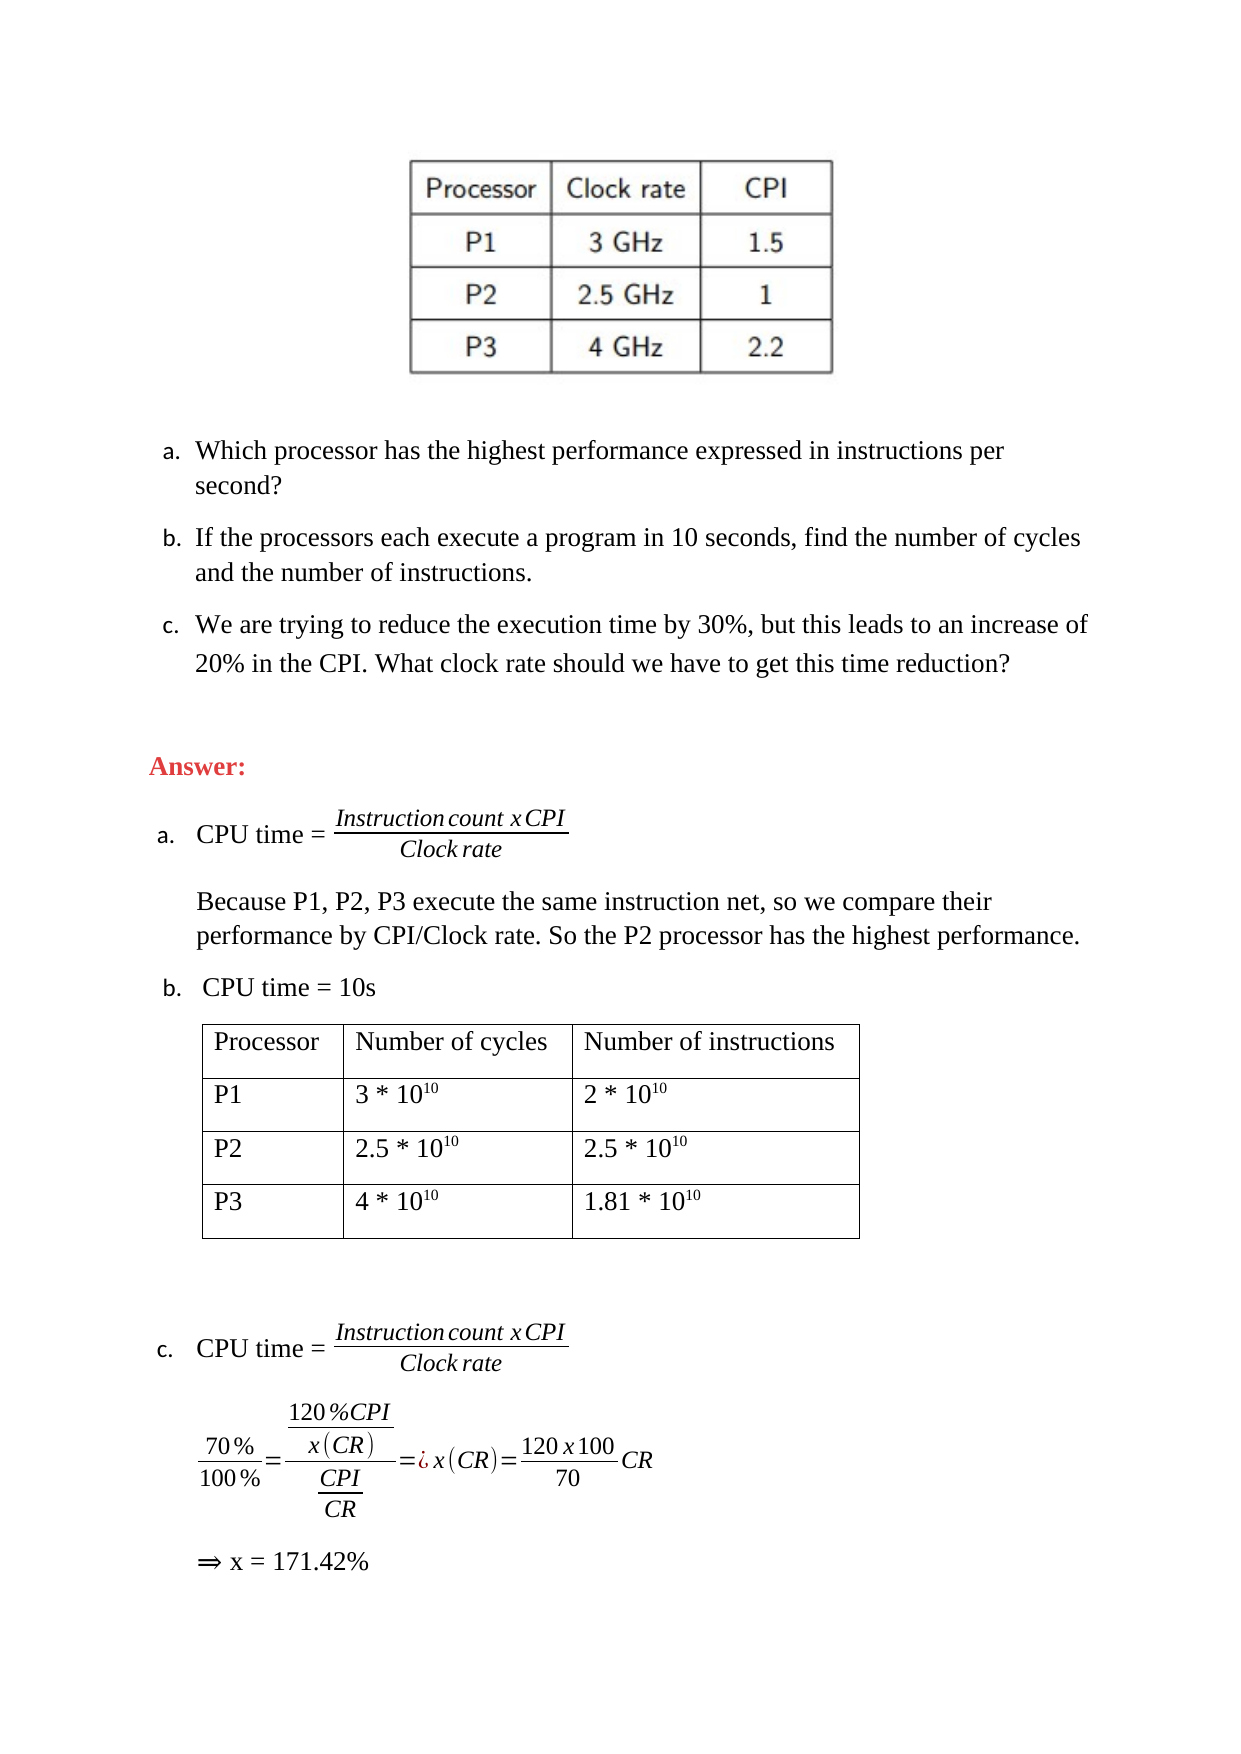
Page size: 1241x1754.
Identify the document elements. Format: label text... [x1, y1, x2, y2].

list If the processors each execute a program in 10 seconds, find the number of cycles and the number of instructions. [162, 521, 1089, 587]
table_header Number of instructions [573, 1025, 859, 1078]
text ⇒ x = 171.42% [196, 1544, 1089, 1576]
list We are trying to reduce the execution time by 30%, but this leads to an increase of 20% in the CPI. What clock rate should we have to get this time reduction? [162, 608, 1089, 678]
table_cell 2.5 * 1010 [573, 1132, 859, 1184]
list Which processor has the highest performance expressed in instructions per second? [162, 434, 1089, 500]
table_cell P1 [203, 1079, 343, 1131]
table_cell 1.81 * 1010 [573, 1185, 859, 1238]
table_header Number of cycles [344, 1025, 572, 1078]
list CPU time = [157, 804, 1089, 863]
table_header Processor [203, 1025, 343, 1078]
text Because P1, P2, P3 execute the same instruction net, so we compare their performance by CPI/Clock rate. So the P2 processor has the highest performance. [196, 884, 1089, 950]
table_cell P3 [203, 1185, 343, 1238]
table_cell P2 [203, 1132, 343, 1184]
picture [395, 150, 845, 386]
table_cell 3 * 1010 [344, 1079, 572, 1131]
list CPU time = 10s [162, 971, 1089, 1003]
table_cell 2.5 * 1010 [344, 1132, 572, 1184]
table_cell 2 * 1010 [573, 1079, 859, 1131]
list CPU time = [157, 1318, 1089, 1377]
table_cell 4 * 1010 [344, 1185, 572, 1238]
text Answer: [148, 750, 1089, 782]
